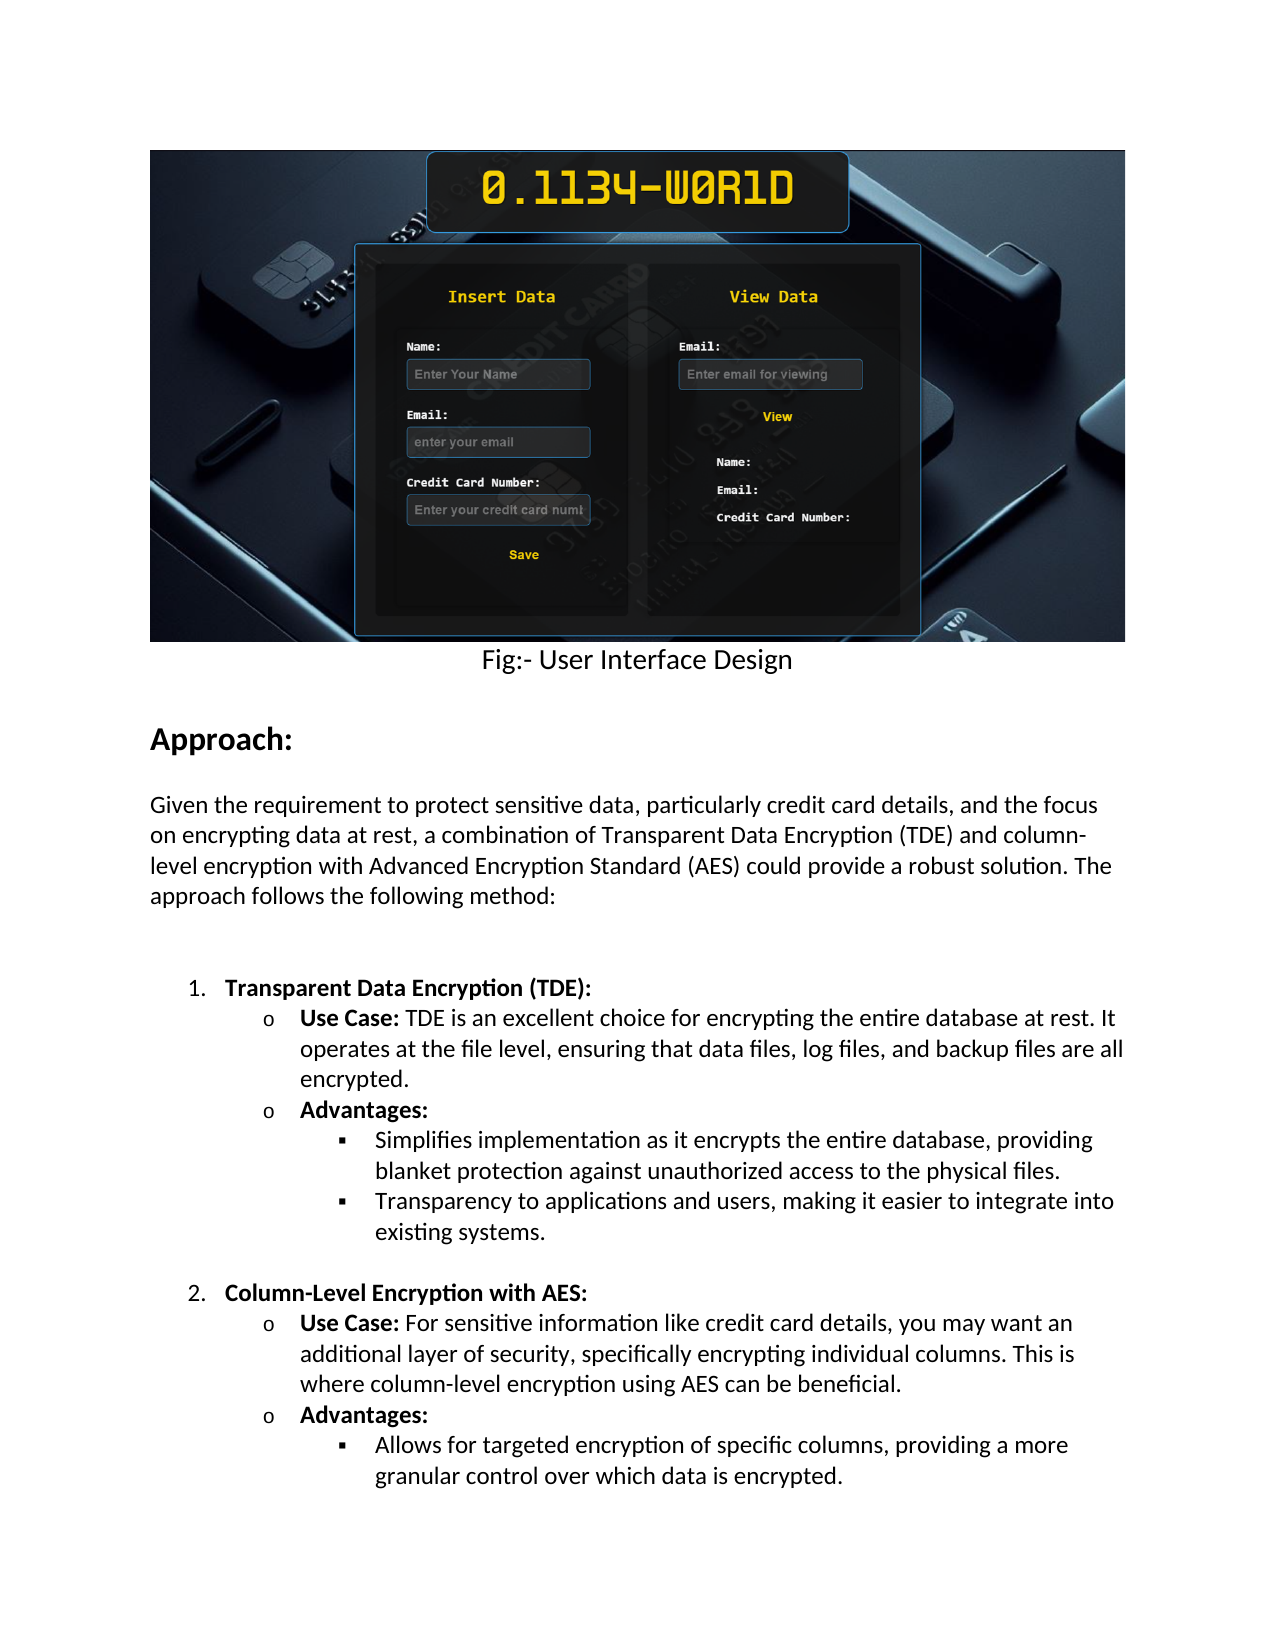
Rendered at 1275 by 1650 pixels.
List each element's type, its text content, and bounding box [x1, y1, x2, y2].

list Transparency to applications and users, making it easier to integrate into existing systems. [337, 1186, 1125, 1247]
list Allows for targeted encryption of specific columns, providing a more granular control over which data is encrypted. [337, 1430, 1125, 1491]
list Use Case: TDE is an excellent choice for encrypting the entire database at rest. It operates at the file level, ensuring that data files, log files, and backup files are all encrypted. [262, 1002, 1125, 1094]
list Simplifies implementation as it encrypts the entire database, providing blanket protection against unauthorized access to the physical files. [337, 1124, 1125, 1186]
text Approach: [150, 717, 1125, 758]
list Use Case: For sensitive information like credit card details, you may want an additional layer of security, specifically encrypting individual columns. This is where column-level encryption using AES can be beneficial. [262, 1308, 1125, 1399]
list Transparent Data Encryption (TDE): [187, 972, 1125, 1002]
text Fig:- User Interface Design [150, 642, 1125, 677]
list Column-Level Encryption with AES: [187, 1277, 1125, 1308]
text Given the requirement to protect sensitive data, particularly credit card details, and the focus on encrypting data at rest, a combination of Transparent Data Encryption (TDE) and column-level encryption with Advanced Encryption Standard (AES) could provide a robust solution. The approach follows the following method: [150, 789, 1125, 911]
picture [150, 150, 1125, 642]
list Advantages: [262, 1094, 1125, 1124]
list Advantages: [262, 1399, 1125, 1430]
